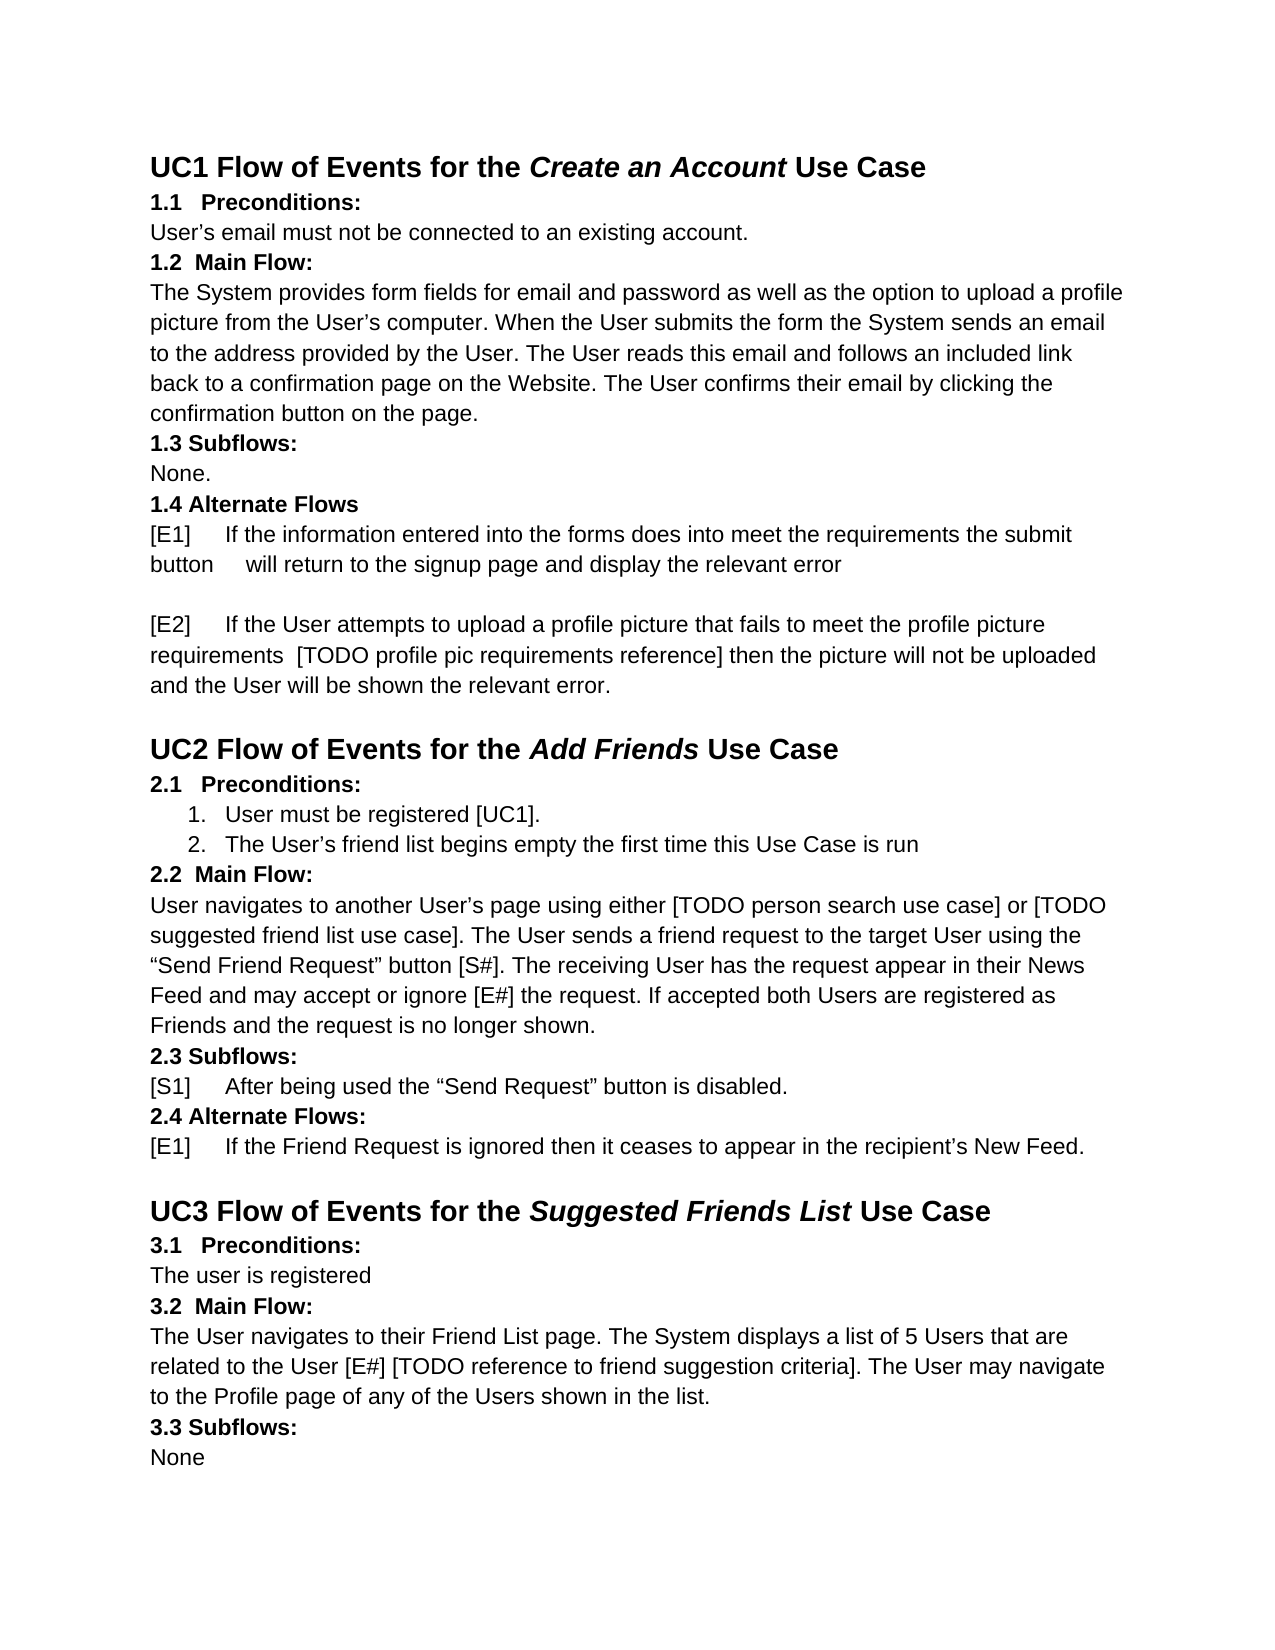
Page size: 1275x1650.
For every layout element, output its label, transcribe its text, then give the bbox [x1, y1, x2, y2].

text The System provides form fields for email and password as well as the option to upload a profile picture from the User’s computer. When the User submits the form the System sends an email to the address provided by the User. The User reads this email and follows an included link back to a confirmation page on the Website. The User confirms their email by clicking the confirmation button on the page. [150, 279, 1125, 426]
text The User navigates to their Friend List page. The System displays a list of 5 Users that are related to the User [E#] [TODO reference to friend suggestion criteria]. The User may navigate to the Profile page of any of the Users shown in the list. [150, 1323, 1125, 1410]
text The user is registered [150, 1262, 1125, 1289]
text None. [150, 460, 1125, 487]
text 1.1 Preconditions: [150, 188, 1125, 215]
text [S1] After being used the “Send Request” button is disabled. [150, 1073, 1125, 1099]
text User navigates to another User’s page using either [TODO person search use case] or [TODO suggested friend list use case]. The User sends a friend request to the target User using the “Send Friend Request” button [S#]. The receiving User has the request appear in their News Feed and may accept or ignore [E#] the request. If accepted both Users are registered as Friends and the request is no longer shown. [150, 892, 1125, 1039]
list User must be registered [UC1]. [187, 801, 1125, 827]
text 2.3 Subflows: [150, 1043, 1125, 1069]
text [E1] If the information entered into the forms does into meet the requirements the submit button will return to the signup page and display the relevant error [150, 521, 1125, 577]
text 3.3 Subflows: [150, 1413, 1125, 1440]
text 1.2 Main Flow: [150, 249, 1125, 275]
text [E1] If the Friend Request is ignored then it ceases to appear in the recipient’s New Feed. [150, 1133, 1125, 1160]
text 2.4 Alternate Flows: [150, 1103, 1125, 1129]
text UC2 Flow of Events for the Add Friends Use Case [150, 732, 1125, 766]
list The User’s friend list begins empty the first time this Use Case is run [187, 831, 1125, 858]
text 3.2 Main Flow: [150, 1293, 1125, 1319]
text 1.4 Alternate Flows [150, 491, 1125, 517]
text None [150, 1444, 1125, 1470]
text 2.1 Preconditions: [150, 771, 1125, 797]
text User’s email must not be connected to an existing account. [150, 219, 1125, 245]
text 3.1 Preconditions: [150, 1232, 1125, 1259]
text [E2] If the User attempts to upload a profile picture that fails to meet the profile picture requirements [TODO profile pic requirements reference] then the picture will not be uploaded and the User will be shown the relevant error. [150, 611, 1125, 698]
text 2.2 Main Flow: [150, 861, 1125, 888]
text UC1 Flow of Events for the Create an Account Use Case [150, 150, 1125, 183]
text UC3 Flow of Events for the Suggested Friends List Use Case [150, 1194, 1125, 1227]
text 1.3 Subflows: [150, 430, 1125, 457]
